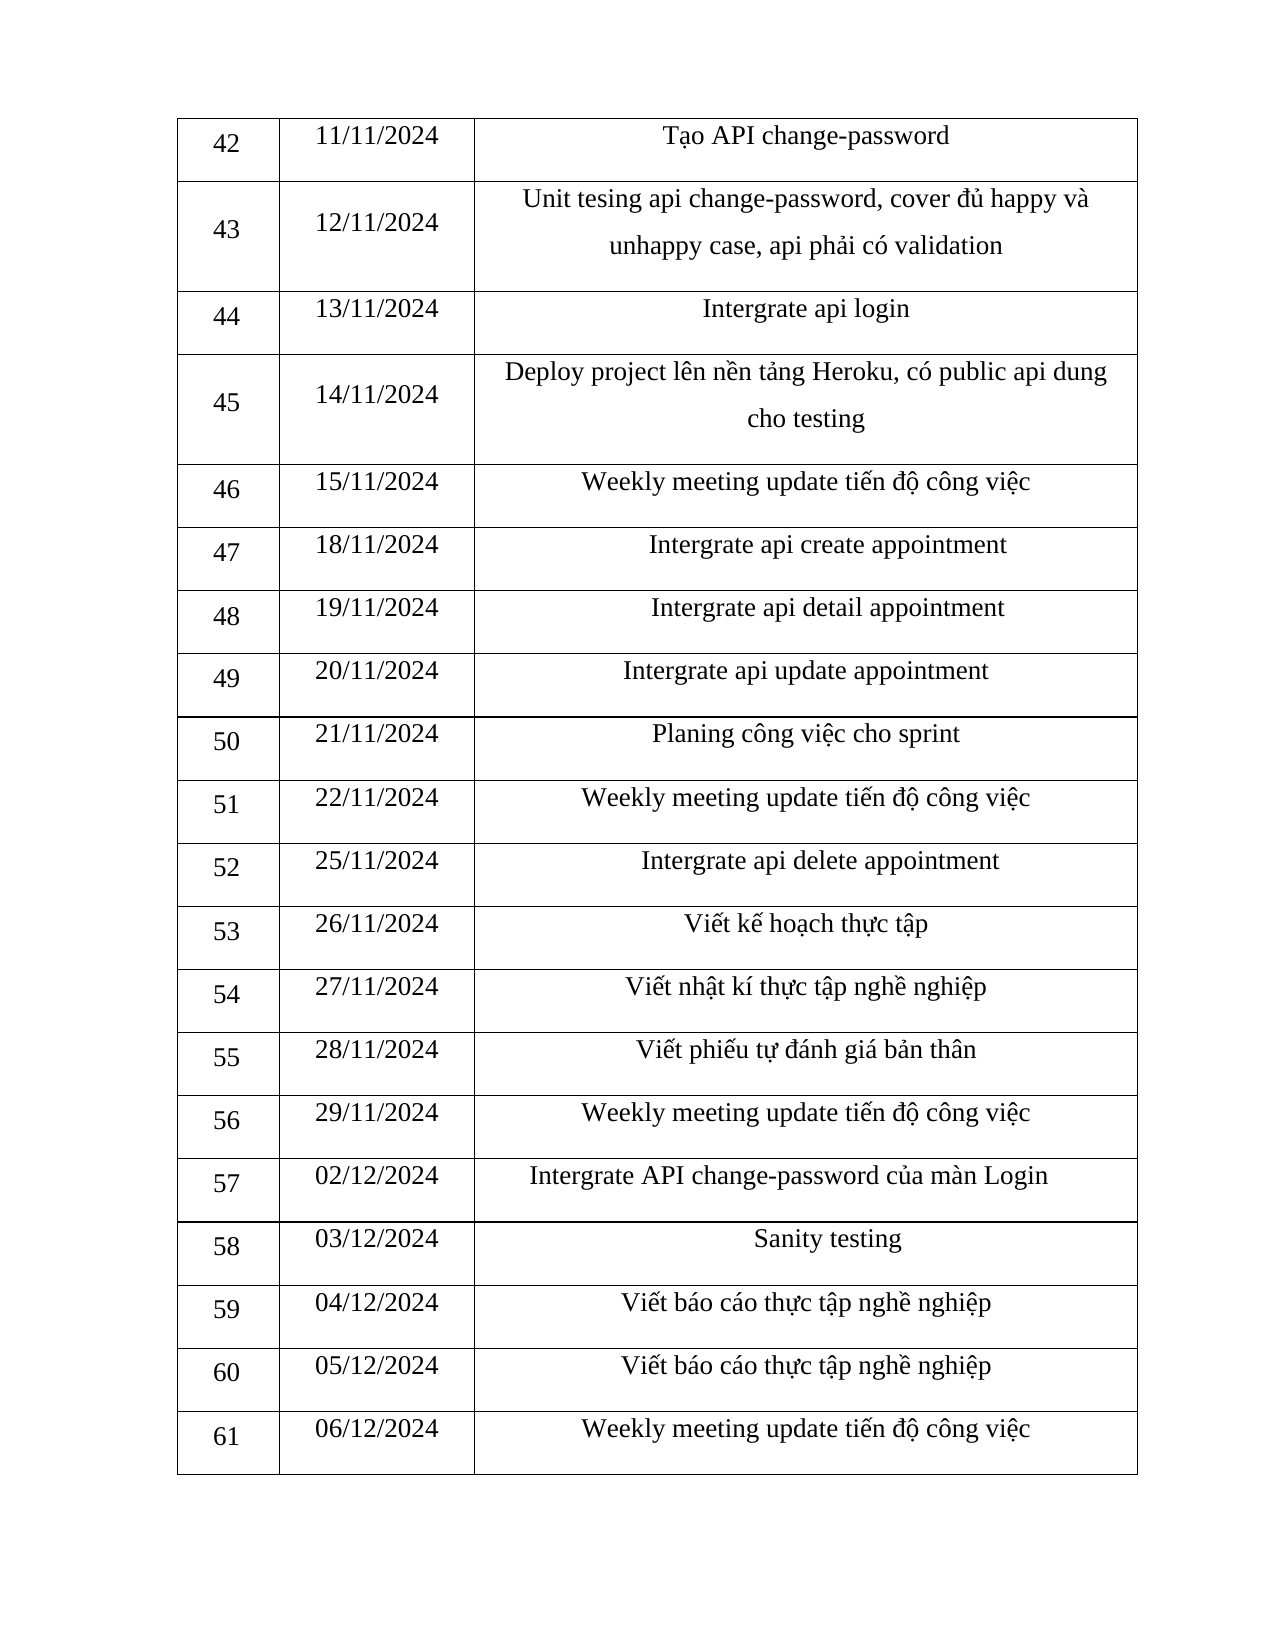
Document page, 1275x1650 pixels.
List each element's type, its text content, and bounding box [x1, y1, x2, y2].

table_cell Weekly meeting update tiến độ công việc [475, 465, 1137, 527]
table_cell 19/11/2024 [280, 591, 474, 653]
table_cell 12/11/2024 [280, 182, 474, 291]
table_cell [178, 1096, 279, 1158]
table_cell [178, 1159, 279, 1221]
table_cell 27/11/2024 [280, 970, 474, 1032]
table_cell [178, 1412, 279, 1474]
table_cell Planing công việc cho sprint [475, 718, 1137, 779]
table_cell 28/11/2024 [280, 1033, 474, 1095]
table_cell 29/11/2024 [280, 1096, 474, 1158]
table_cell 15/11/2024 [280, 465, 474, 527]
table_cell [178, 355, 279, 464]
table_cell [178, 1349, 279, 1411]
table_cell 11/11/2024 [280, 119, 474, 181]
table_cell [178, 292, 279, 354]
table_cell [178, 528, 279, 590]
table_cell [178, 907, 279, 969]
table_cell Weekly meeting update tiến độ công việc [475, 1412, 1137, 1474]
table_cell Weekly meeting update tiến độ công việc [475, 781, 1137, 843]
table_cell [178, 1223, 279, 1284]
table_cell Intergrate api detail appointment [475, 591, 1137, 653]
table_cell [178, 119, 279, 181]
table_cell Deploy project lên nền tảng Heroku, có public api dung cho testing [475, 355, 1137, 464]
table_cell 06/12/2024 [280, 1412, 474, 1474]
table_cell Weekly meeting update tiến độ công việc [475, 1096, 1137, 1158]
table_cell Tạo API change-password [475, 119, 1137, 181]
table_cell 26/11/2024 [280, 907, 474, 969]
table_cell 21/11/2024 [280, 718, 474, 779]
table_cell Intergrate API change-password của màn Login [475, 1159, 1137, 1221]
table_cell 25/11/2024 [280, 844, 474, 906]
table_cell [178, 182, 279, 291]
table_cell [178, 844, 279, 906]
table_cell 18/11/2024 [280, 528, 474, 590]
table_cell [178, 1033, 279, 1095]
table_cell Intergrate api create appointment [475, 528, 1137, 590]
table_cell 22/11/2024 [280, 781, 474, 843]
table_cell 05/12/2024 [280, 1349, 474, 1411]
table_cell Intergrate api login [475, 292, 1137, 354]
table_cell Sanity testing [475, 1223, 1137, 1284]
table_cell [178, 465, 279, 527]
table_cell Intergrate api delete appointment [475, 844, 1137, 906]
table_cell 13/11/2024 [280, 292, 474, 354]
table_cell Viết kế hoạch thực tập [475, 907, 1137, 969]
table_cell Viết phiếu tự đánh giá bản thân [475, 1033, 1137, 1095]
table_cell 04/12/2024 [280, 1286, 474, 1348]
table_cell 03/12/2024 [280, 1223, 474, 1284]
table_cell 20/11/2024 [280, 654, 474, 716]
table_cell [178, 781, 279, 843]
table_cell Viết nhật kí thực tập nghề nghiệp [475, 970, 1137, 1032]
table_cell Unit tesing api change-password, cover đủ happy và unhappy case, api phải có validation [475, 182, 1137, 291]
table_cell Intergrate api update appointment [475, 654, 1137, 716]
table_cell [178, 1286, 279, 1348]
table_cell [178, 591, 279, 653]
table_cell 14/11/2024 [280, 355, 474, 464]
table_cell [178, 718, 279, 779]
table_cell [178, 970, 279, 1032]
table_cell [178, 654, 279, 716]
table_cell Viết báo cáo thực tập nghề nghiệp [475, 1286, 1137, 1348]
table_cell 02/12/2024 [280, 1159, 474, 1221]
table_cell Viết báo cáo thực tập nghề nghiệp [475, 1349, 1137, 1411]
